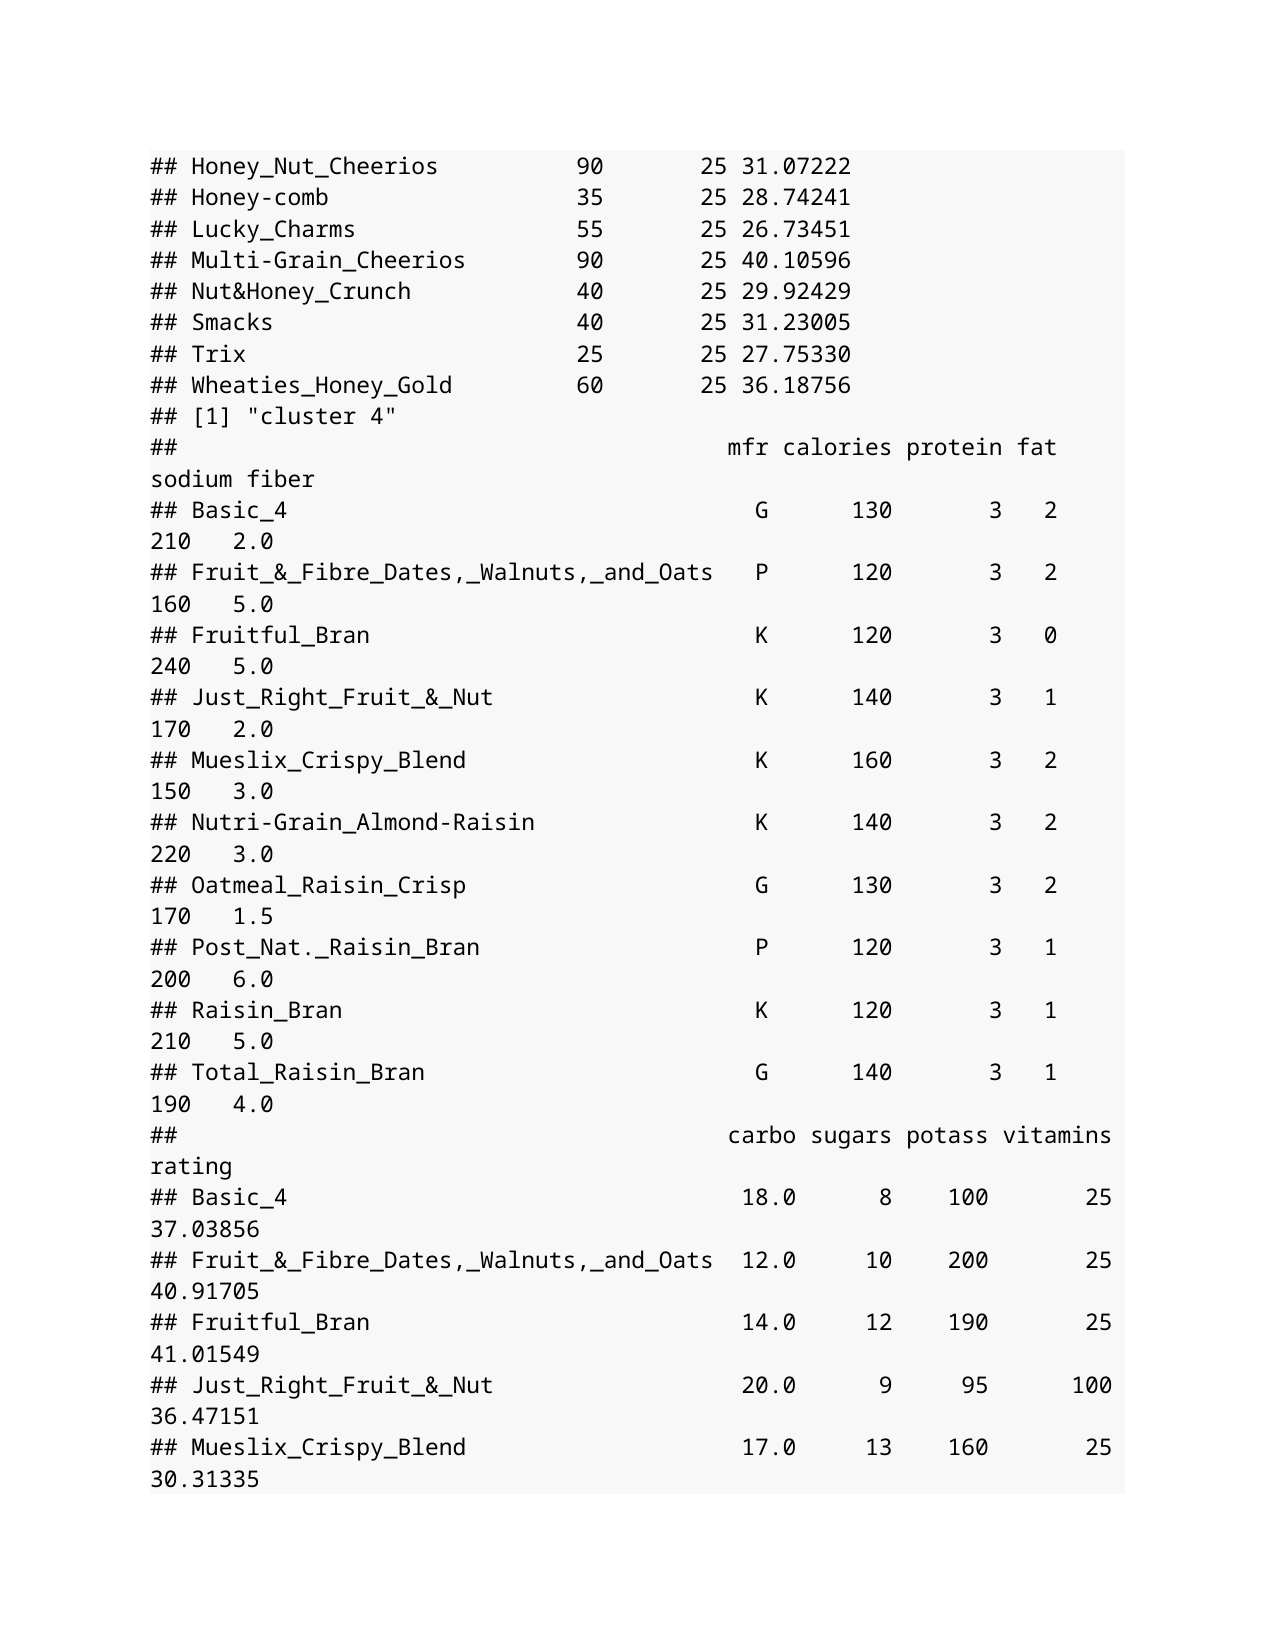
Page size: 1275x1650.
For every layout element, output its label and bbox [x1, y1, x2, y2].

text [150, 150, 1125, 1494]
